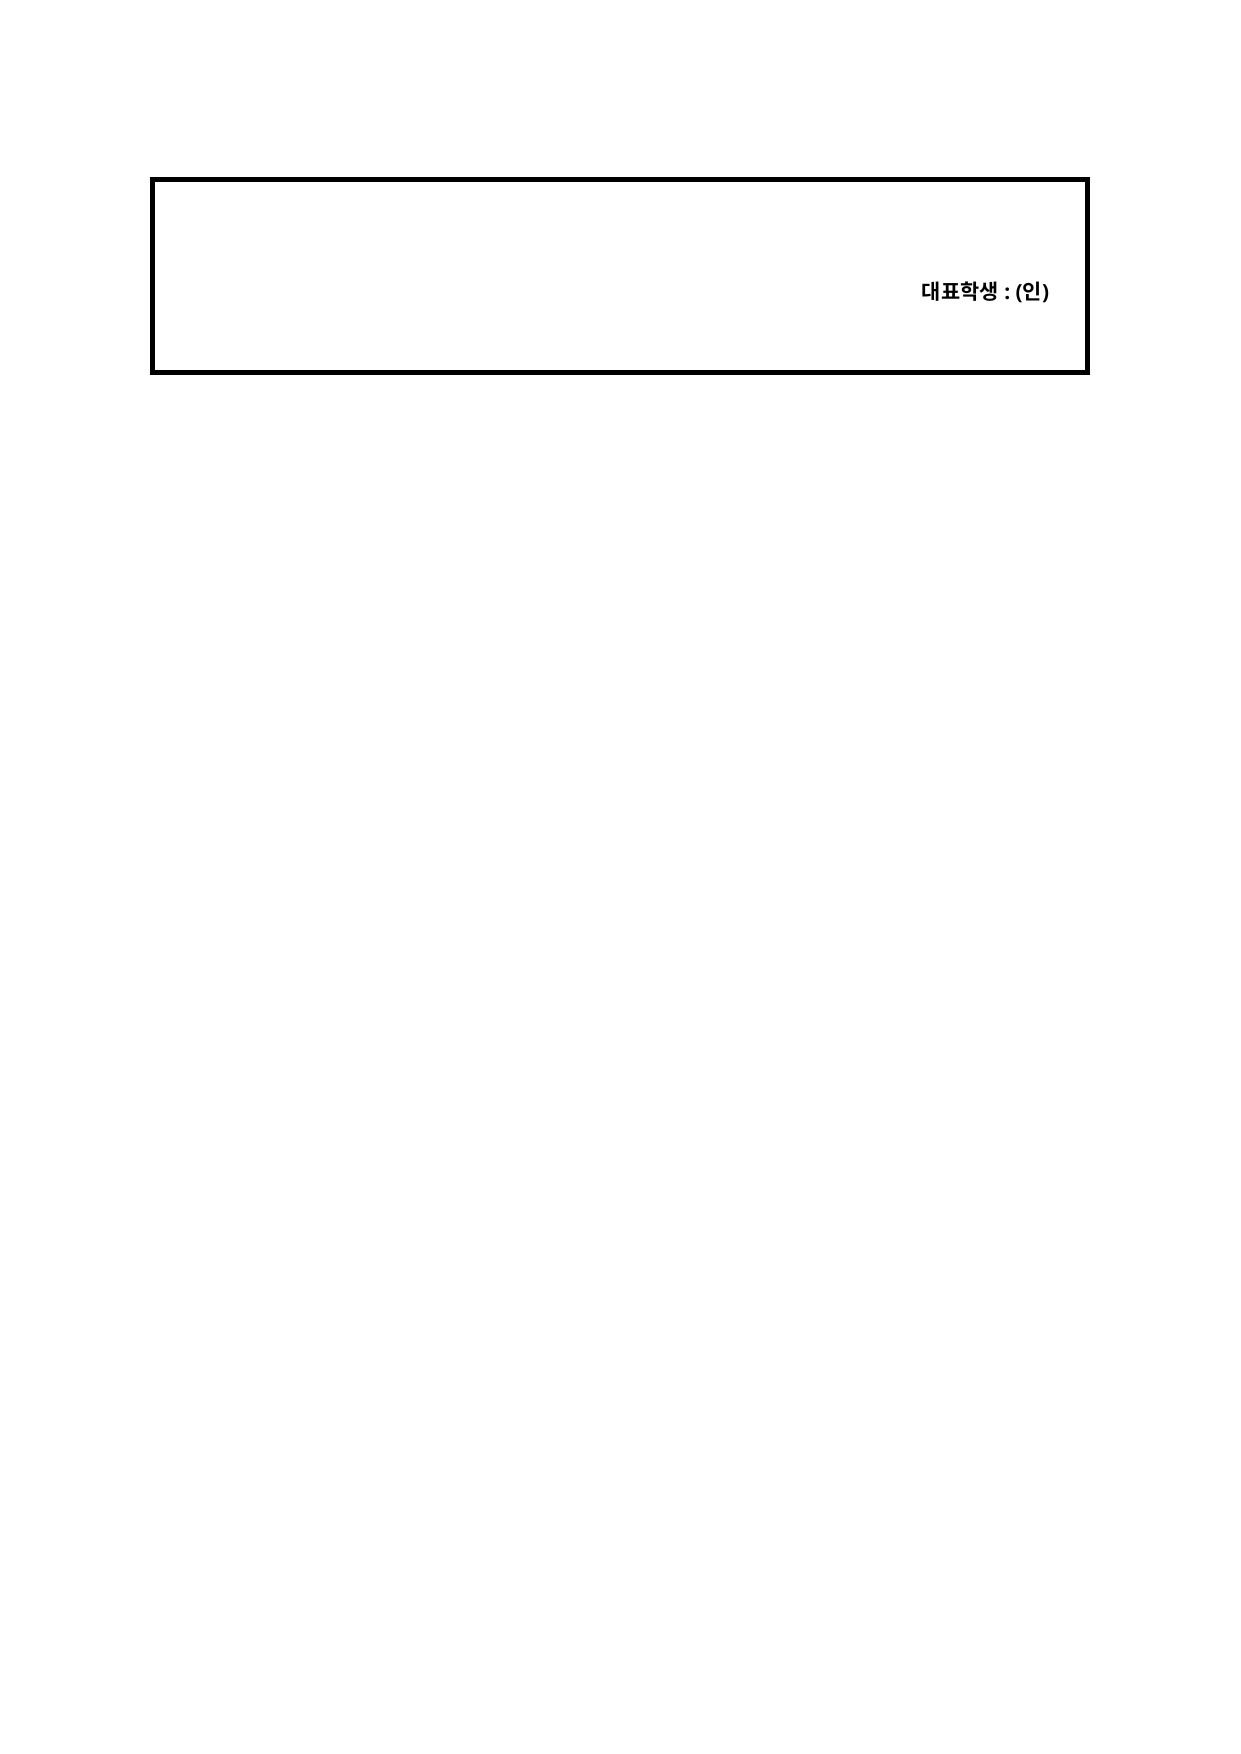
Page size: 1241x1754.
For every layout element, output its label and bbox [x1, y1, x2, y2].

table_cell [155, 259, 1085, 370]
